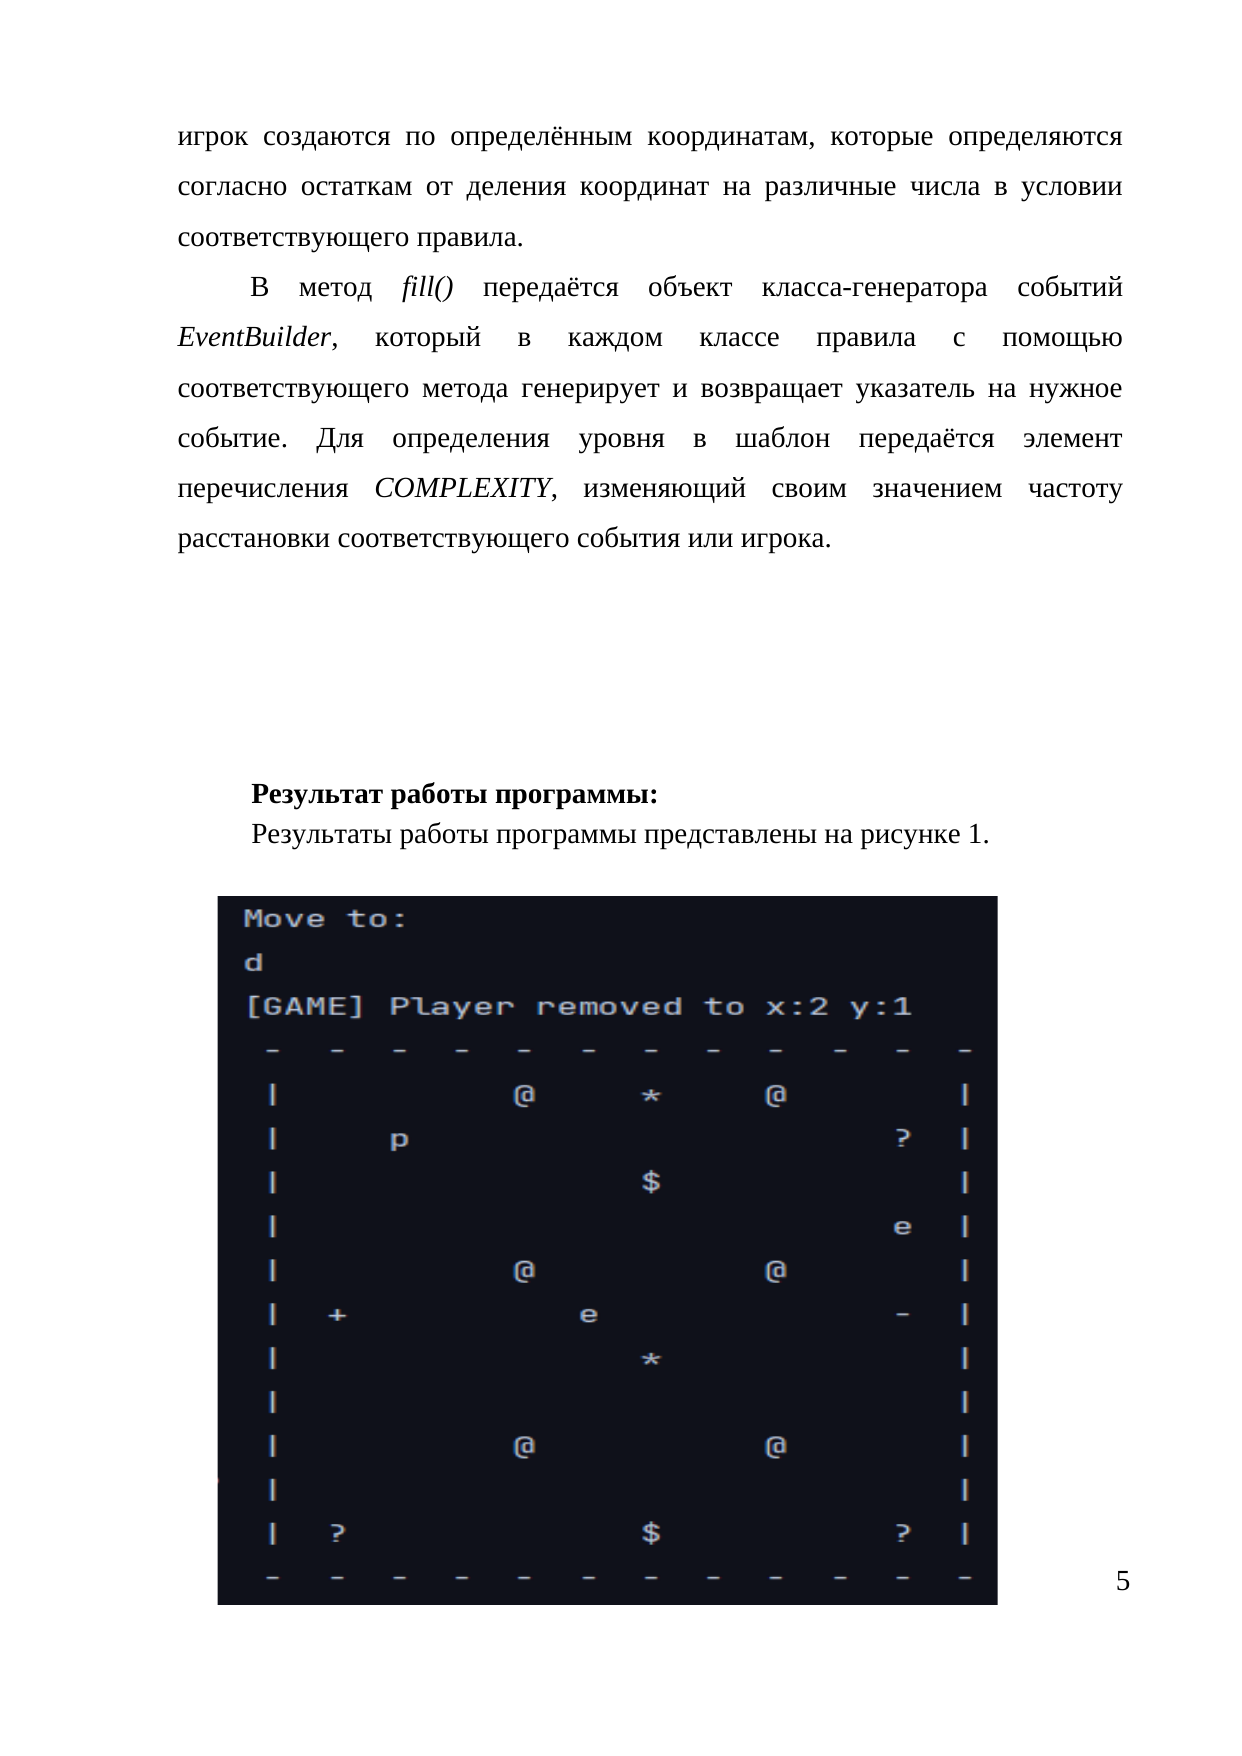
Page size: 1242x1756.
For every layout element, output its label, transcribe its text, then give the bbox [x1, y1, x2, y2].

text В метод fill() передаётся объект класса-генератора событий EventBuilder, который в каждом классе правила с помощью соответствующего метода генерирует и возвращает указатель на нужное событие. Для определения уровня в шаблон передаётся элемент перечисления COMPLEXITY, изменяющий своим значением частоту расстановки соответствующего события или игрока. [177, 269, 1123, 554]
subtitle Результаты работы программы представлены на рисунке 1. [251, 816, 1153, 849]
subtitle Результат работы программы: [251, 776, 1153, 810]
picture [217, 896, 998, 1605]
